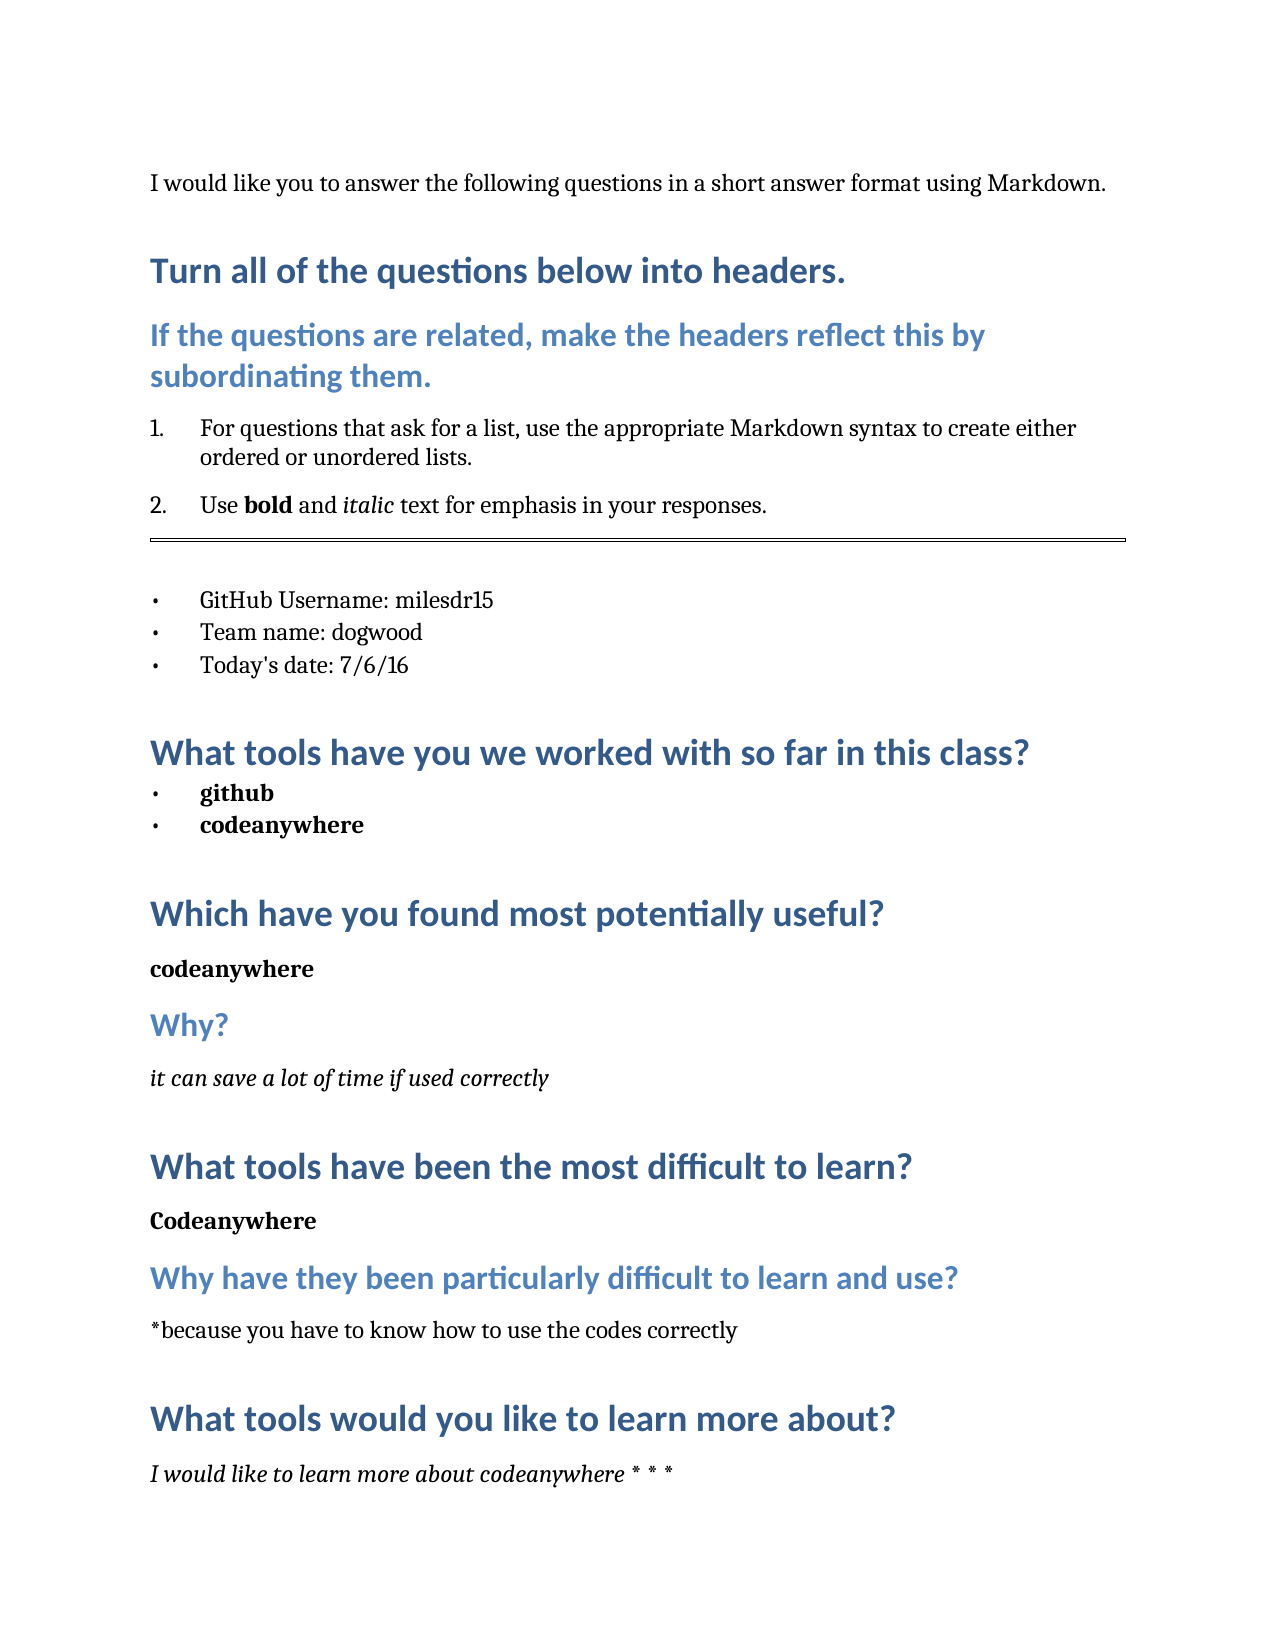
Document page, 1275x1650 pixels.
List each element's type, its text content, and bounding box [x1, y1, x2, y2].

text Codeanywhere [150, 1207, 1125, 1236]
text I would like to learn more about codeanywhere * * * [150, 1459, 1125, 1488]
subtitle What tools would you like to learn more about? [150, 1395, 1125, 1441]
text I would like you to answer the following questions in a short answer format using Markdown. [150, 169, 1125, 197]
list GitHub Username: milesdr15 [150, 586, 1125, 614]
subtitle If the questions are related, make the headers reflect this by subordinating them. [150, 314, 1125, 396]
subtitle Turn all of the questions below into headers. [150, 247, 1125, 293]
subtitle Which have you found most potentially useful? [150, 890, 1125, 936]
subtitle What tools have been the most difficult to learn? [150, 1143, 1125, 1188]
text codeanywhere [150, 955, 1125, 983]
list github [150, 779, 1125, 808]
text *because you have to know how to use the codes correctly [150, 1316, 1125, 1345]
text it can save a lot of time if used correctly [150, 1064, 1125, 1093]
list Team name: dogwood [150, 618, 1125, 647]
subtitle Why have they been particularly difficult to learn and use? [150, 1257, 1125, 1297]
subtitle What tools have you we worked with so far in this class? [150, 729, 1125, 775]
list Use bold and italic text for emphasis in your responses. [150, 491, 1125, 519]
list For questions that ask for a list, use the appropriate Markdown syntax to create either ordered or unordered lists. [150, 414, 1125, 472]
list codeanywhere [150, 811, 1125, 840]
subtitle Why? [150, 1004, 1125, 1045]
list Today's date: 7/6/16 [150, 651, 1125, 679]
